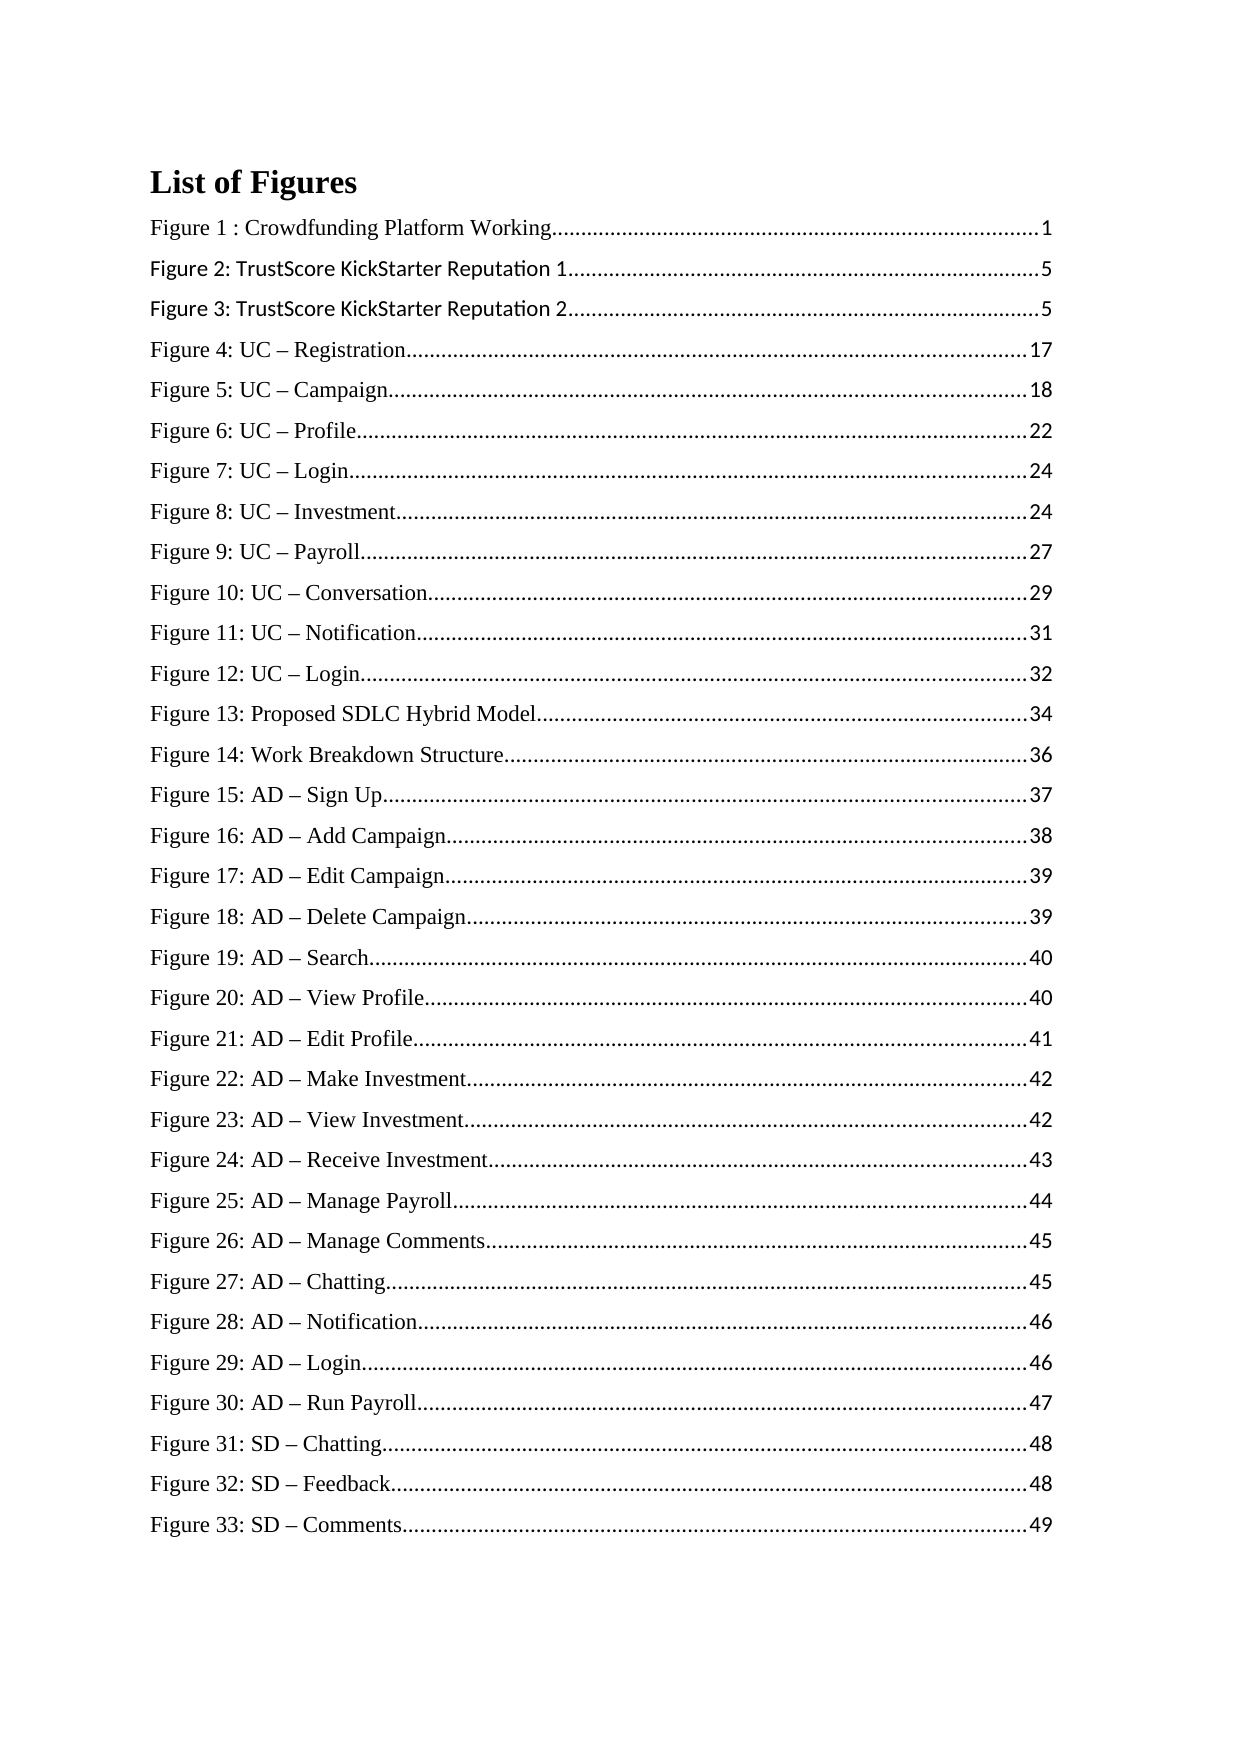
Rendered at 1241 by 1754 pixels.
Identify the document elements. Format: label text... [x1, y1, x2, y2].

text Figure 3: TrustScore KickStarter Reputation 2 5 [150, 294, 1053, 322]
text Figure 8: UC – Investment 24 [150, 497, 1053, 525]
text Figure 23: AD – View Investment 42 [150, 1105, 1053, 1133]
text Figure 20: AD – View Profile 40 [150, 983, 1053, 1011]
text Figure 22: AD – Make Investment 42 [150, 1064, 1053, 1092]
text Figure 9: UC – Payroll 27 [150, 537, 1053, 566]
text Figure 29: AD – Login 46 [150, 1348, 1053, 1376]
text Figure 14: Work Breakdown Structure 36 [150, 740, 1053, 768]
text Figure 10: UC – Conversation 29 [150, 578, 1053, 606]
text Figure 6: UC – Profile 22 [150, 416, 1053, 444]
text Figure 33: SD – Comments 49 [150, 1510, 1053, 1538]
text Figure 4: UC – Registration 17 [150, 335, 1053, 363]
text Figure 15: AD – Sign Up 37 [150, 781, 1053, 809]
text Figure 16: AD – Add Campaign 38 [150, 821, 1053, 849]
text Figure 26: AD – Manage Comments 45 [150, 1226, 1053, 1254]
text Figure 5: UC – Campaign 18 [150, 375, 1053, 403]
text Figure 27: AD – Chatting 45 [150, 1267, 1053, 1295]
text Figure 18: AD – Delete Campaign 39 [150, 902, 1053, 930]
text Figure 28: AD – Notification 46 [150, 1307, 1053, 1335]
text Figure 13: Proposed SDLC Hybrid Model 34 [150, 699, 1053, 728]
text Figure 25: AD – Manage Payroll 44 [150, 1186, 1053, 1214]
text Figure 1 : Crowdfunding Platform Working 1 [150, 213, 1053, 241]
text List of Figures [150, 162, 1053, 201]
text Figure 12: UC – Login 32 [150, 659, 1053, 687]
text Figure 30: AD – Run Payroll 47 [150, 1388, 1053, 1416]
text Figure 31: SD – Chatting 48 [150, 1429, 1053, 1457]
text Figure 32: SD – Feedback 48 [150, 1469, 1053, 1497]
text Figure 21: AD – Edit Profile 41 [150, 1024, 1053, 1052]
text Figure 11: UC – Notification 31 [150, 618, 1053, 647]
text Figure 19: AD – Search 40 [150, 943, 1053, 971]
text Figure 17: AD – Edit Campaign 39 [150, 862, 1053, 890]
text Figure 24: AD – Receive Investment 43 [150, 1145, 1053, 1173]
text Figure 7: UC – Login 24 [150, 456, 1053, 484]
text Figure 2: TrustScore KickStarter Reputation 1 5 [150, 254, 1053, 282]
